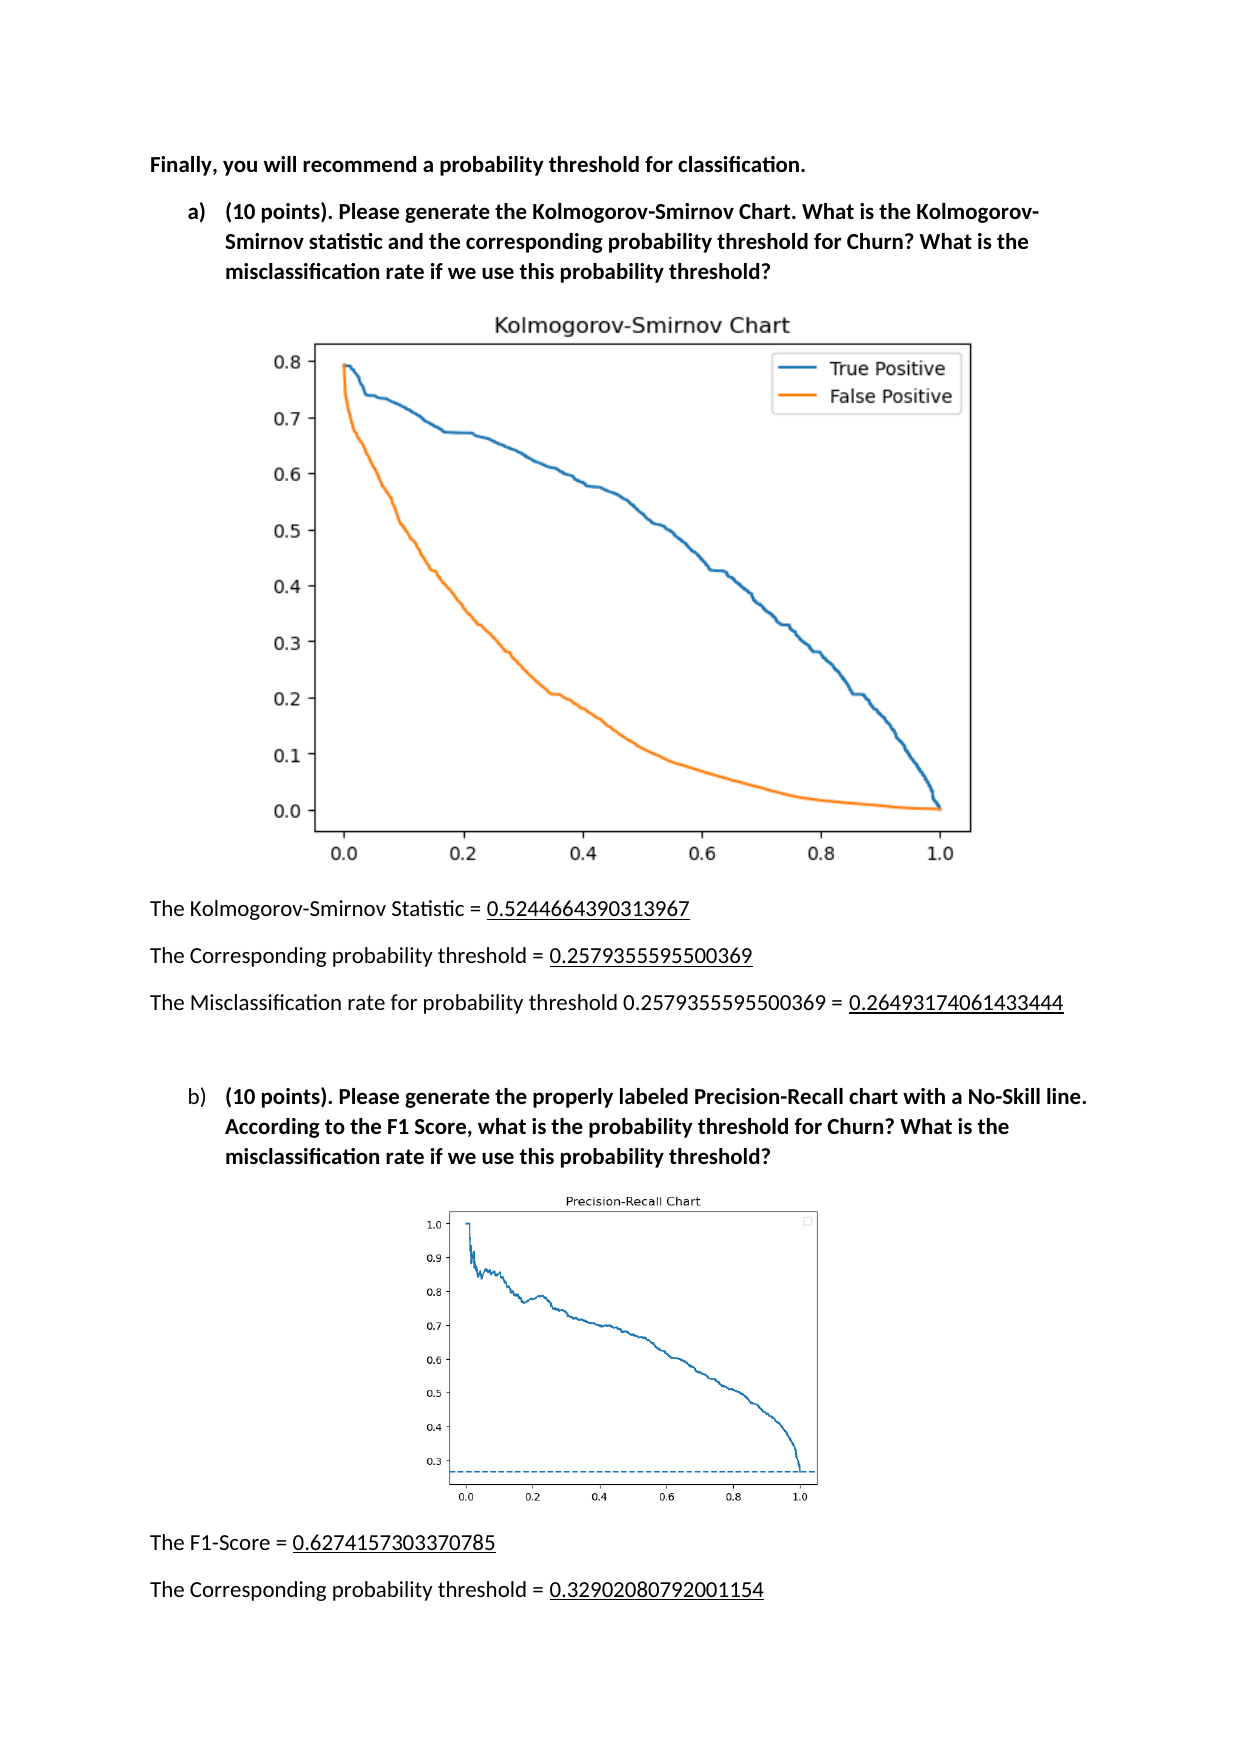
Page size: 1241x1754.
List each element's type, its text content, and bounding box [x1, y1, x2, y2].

text The Kolmogorov-Smirnov Statistic = 0.5244664390313967 [150, 894, 1090, 923]
text The F1-Score = 0.6274157303370785 [150, 1528, 1090, 1556]
list (10 points). Please generate the properly labeled Precision-Recall chart with a No-Skill line. According to the F1 Score, what is the probability threshold for Churn? What is the misclassification rate if we use this probability threshold? [187, 1082, 1090, 1171]
picture [259, 304, 982, 876]
text The Corresponding probability threshold = 0.2579355595500369 [150, 941, 1090, 969]
text The Corresponding probability threshold = 0.32902080792001154 [150, 1575, 1090, 1603]
text Finally, you will recommend a probability threshold for classification. [150, 150, 1090, 178]
list (10 points). Please generate the Kolmogorov-Smirnov Chart. What is the Kolmogorov-Smirnov statistic and the corresponding probability threshold for Churn? What is the misclassification rate if we use this probability threshold? [187, 197, 1090, 285]
picture [418, 1189, 823, 1509]
text The Misclassification rate for probability threshold 0.2579355595500369 = 0.26493174061433444 [150, 988, 1090, 1016]
